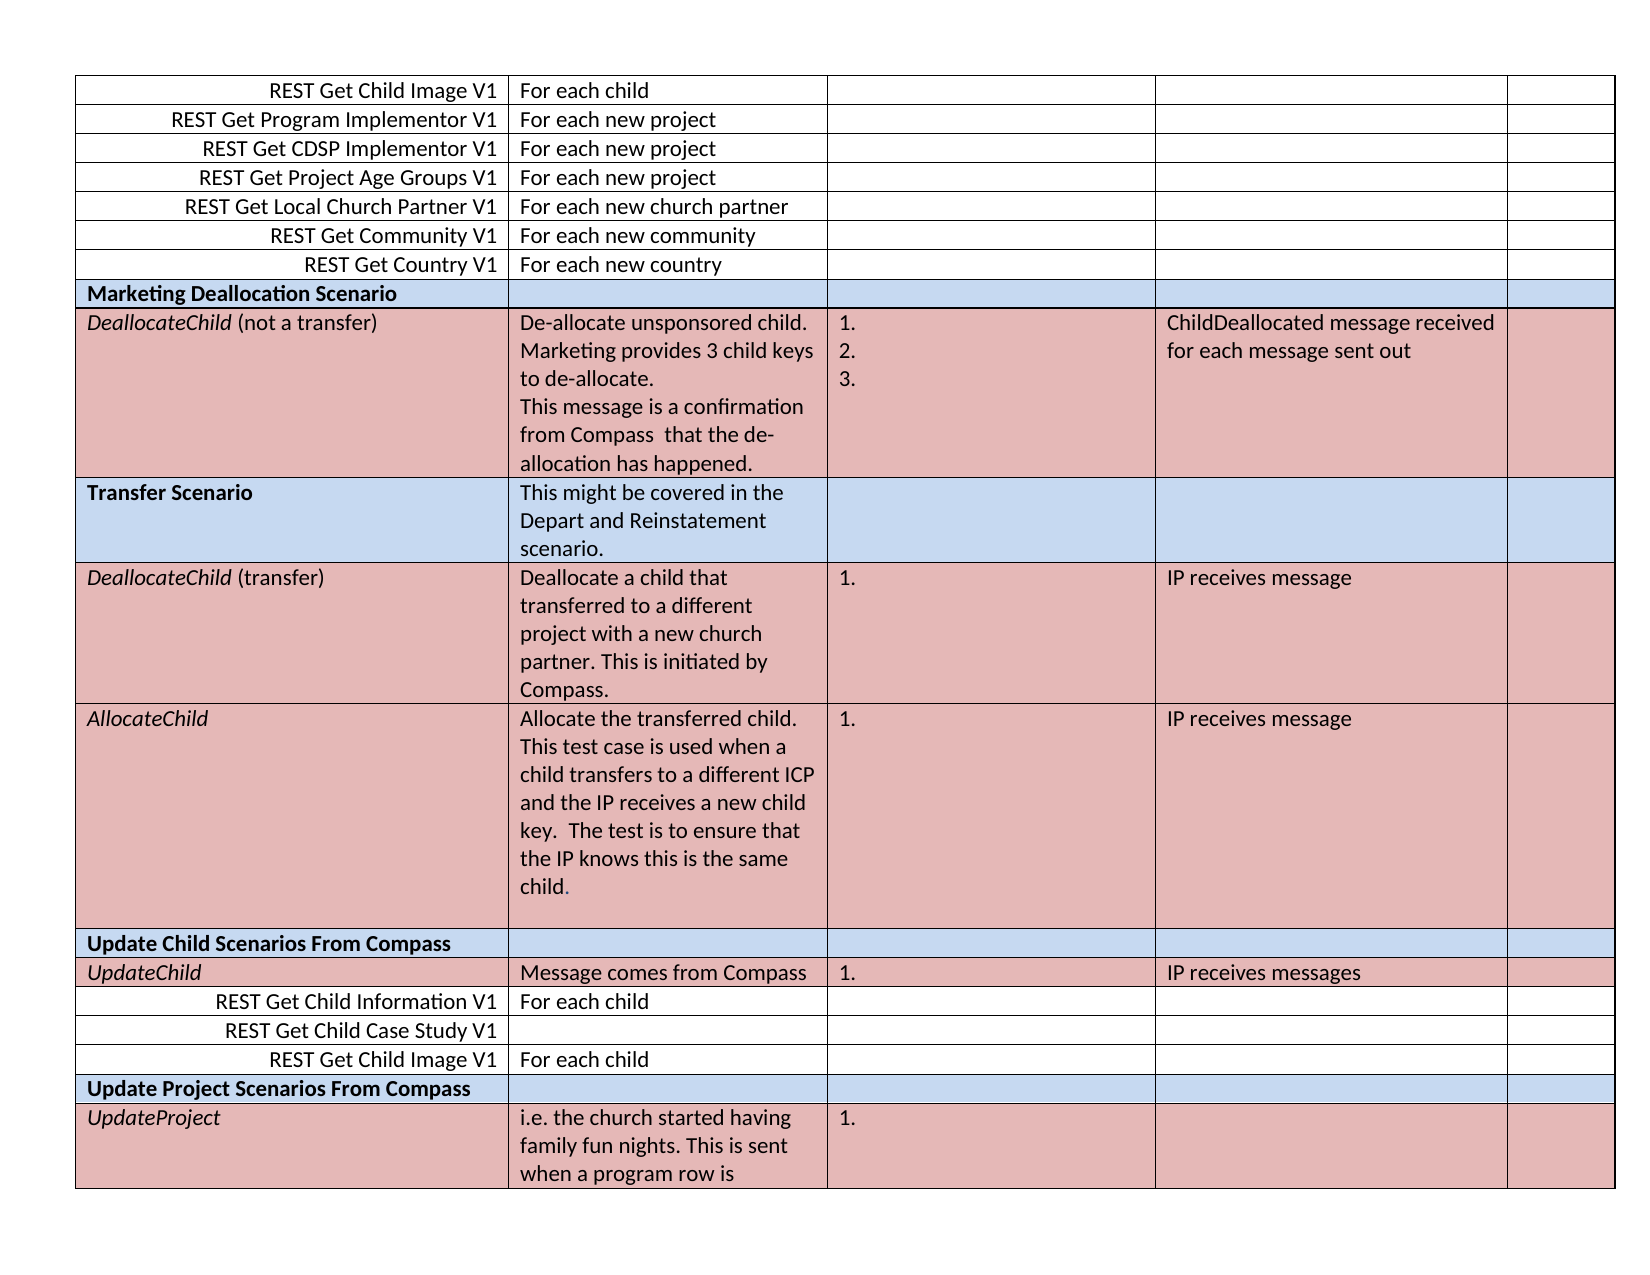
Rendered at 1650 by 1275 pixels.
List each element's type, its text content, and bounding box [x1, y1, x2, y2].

table_cell [1508, 280, 1614, 307]
table_cell REST Get CDSP Implementor V1 [76, 134, 508, 162]
table_cell For each child [509, 1045, 827, 1073]
table_cell [1508, 192, 1614, 220]
table_cell For each new church partner [509, 192, 827, 220]
table_cell [1156, 134, 1507, 162]
table_cell Allocate the transferred child. This test case is used when a child transfers to a different ICP and the IP receives a new child key. The test is to ensure that the IP knows this is the same child. [509, 704, 827, 928]
table_cell [828, 134, 1155, 162]
table_cell [1508, 563, 1614, 703]
table_cell [1508, 1104, 1614, 1188]
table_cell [509, 1104, 827, 1188]
table_cell For each new project [509, 163, 827, 191]
table_cell [1508, 1016, 1614, 1044]
table_cell [509, 929, 827, 957]
table_cell Update Project Scenarios From Compass [76, 1075, 508, 1102]
table_cell [828, 192, 1155, 220]
table_cell [828, 1016, 1155, 1044]
table_cell Deallocate a child that transferred to a different project with a new church partner. This is initiated by Compass. [509, 563, 827, 703]
table_cell [1508, 987, 1614, 1015]
table_cell For each new community [509, 221, 827, 249]
table_cell [828, 221, 1155, 249]
table_cell Update Child Scenarios From Compass [76, 929, 508, 957]
table_cell [1508, 309, 1614, 477]
table_cell [1508, 478, 1614, 562]
table_cell REST Get Community V1 [76, 221, 508, 249]
table_cell [1156, 1075, 1507, 1102]
table_cell [1508, 105, 1614, 133]
table_cell This might be covered in the Depart and Reinstatement scenario. [509, 478, 827, 562]
table_cell REST Get Child Image V1 [76, 1045, 508, 1073]
table_cell 1. [828, 704, 1155, 928]
table_cell [1508, 1075, 1614, 1102]
table_cell REST Get Country V1 [76, 250, 508, 278]
table_cell For each new project [509, 134, 827, 162]
table_cell For each child [509, 76, 827, 104]
table_cell [1156, 192, 1507, 220]
table_cell REST Get Child Information V1 [76, 987, 508, 1015]
table_cell [1508, 76, 1614, 104]
table_cell UpdateChild [76, 958, 508, 986]
table_cell [1508, 221, 1614, 249]
table_cell [1156, 478, 1507, 562]
table_cell [828, 987, 1155, 1015]
table_cell [1156, 1016, 1507, 1044]
table_cell [1156, 105, 1507, 133]
table_cell For each new country [509, 250, 827, 278]
table_cell [1156, 280, 1507, 307]
table_cell [1508, 163, 1614, 191]
table_cell REST Get Child Image V1 [76, 76, 508, 104]
table_cell UpdateProject [76, 1104, 508, 1188]
table_cell [1156, 163, 1507, 191]
table_cell REST Get Project Age Groups V1 [76, 163, 508, 191]
table_cell [828, 929, 1155, 957]
table_cell [1156, 1104, 1507, 1188]
table_cell Transfer Scenario [76, 478, 508, 562]
table_cell 1. [828, 563, 1155, 703]
table_cell REST Get Local Church Partner V1 [76, 192, 508, 220]
table_cell [1508, 704, 1614, 928]
table_cell [509, 1016, 827, 1044]
table_cell Marketing Deallocation Scenario [76, 280, 508, 307]
table_cell [828, 250, 1155, 278]
table_cell [828, 163, 1155, 191]
table_cell [509, 1075, 827, 1102]
table_cell [1508, 929, 1614, 957]
table_cell [1156, 221, 1507, 249]
table_cell Message comes from Compass [509, 958, 827, 986]
table_cell For each child [509, 987, 827, 1015]
table_cell ChildDeallocated message received for each message sent out [1156, 309, 1507, 477]
table_cell [1156, 929, 1507, 957]
table_cell [1508, 958, 1614, 986]
table_cell IP receives message [1156, 704, 1507, 928]
table_cell [1156, 987, 1507, 1015]
table_cell IP receives message [1156, 563, 1507, 703]
table_cell De-allocate unsponsored child. Marketing provides 3 child keys to de-allocate. This message is a confirmation from Compass that the de-allocation has happened. [509, 309, 827, 477]
table_cell [828, 105, 1155, 133]
table_cell 1. 2. 3. [828, 309, 1155, 477]
table_cell REST Get Child Case Study V1 [76, 1016, 508, 1044]
table_cell [1508, 250, 1614, 278]
table_cell [1508, 134, 1614, 162]
table_cell 1. [828, 958, 1155, 986]
table_cell IP receives messages [1156, 958, 1507, 986]
table_cell [1156, 76, 1507, 104]
table_cell DeallocateChild (not a transfer) [76, 309, 508, 477]
table_cell [828, 478, 1155, 562]
table_cell 1. [828, 1104, 1155, 1188]
table_cell [1508, 1045, 1614, 1073]
table_cell AllocateChild [76, 704, 508, 928]
table_cell REST Get Program Implementor V1 [76, 105, 508, 133]
table_cell [828, 1045, 1155, 1073]
table_cell [509, 280, 827, 307]
table_cell DeallocateChild (transfer) [76, 563, 508, 703]
table_cell [828, 76, 1155, 104]
table_cell [828, 1075, 1155, 1102]
table_cell [1156, 250, 1507, 278]
table_cell For each new project [509, 105, 827, 133]
table_cell [828, 280, 1155, 307]
table_cell [1156, 1045, 1507, 1073]
